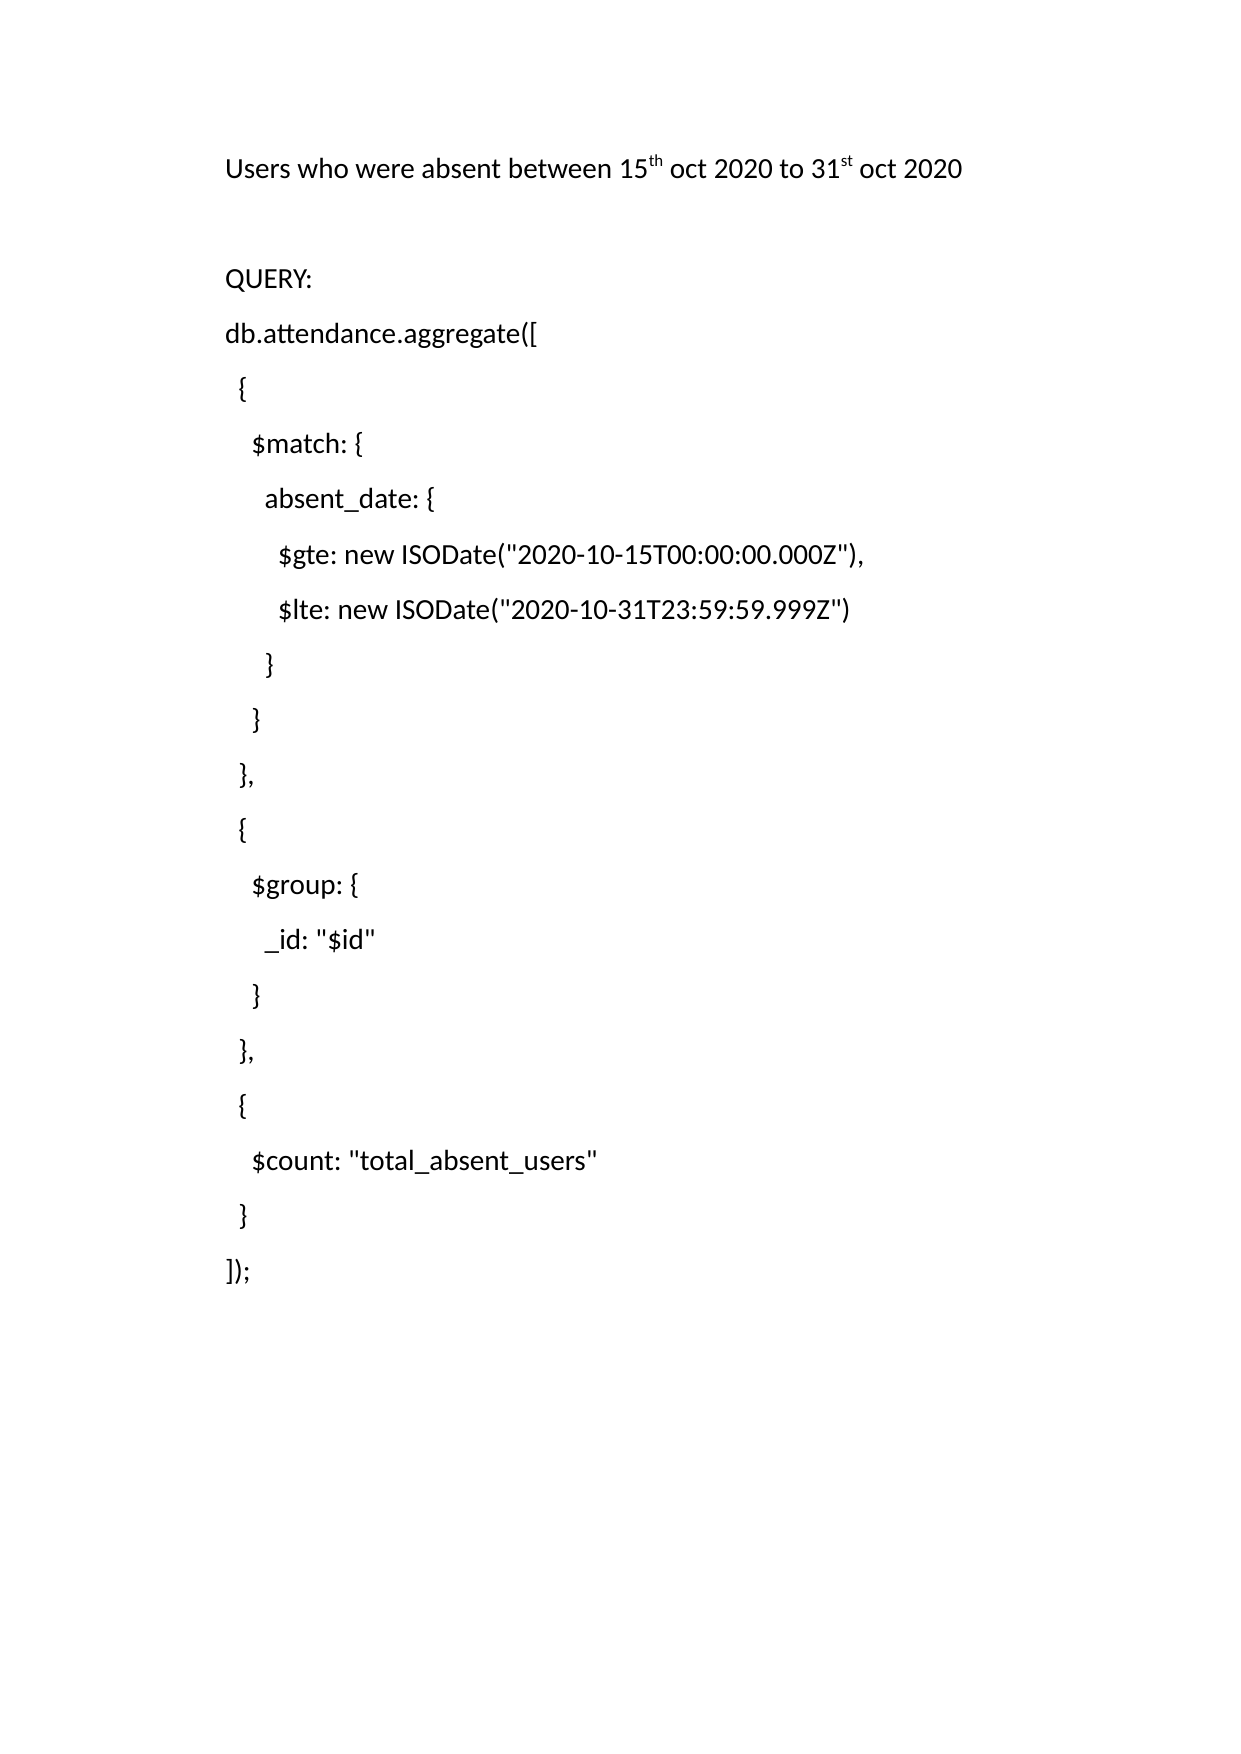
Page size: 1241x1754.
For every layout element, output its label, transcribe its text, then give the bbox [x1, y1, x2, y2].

text { [150, 811, 1090, 847]
text _id: "$id" [150, 921, 1090, 957]
text absent_date: { [150, 481, 1090, 516]
text ]); [150, 1252, 1090, 1288]
text $count: "total_absent_users" [150, 1142, 1090, 1177]
text $gte: new ISODate("2020-10-15T00:00:00.000Z"), [150, 536, 1090, 571]
text Users who were absent between 15th oct 2020 to 31st oct 2020 [150, 150, 1090, 186]
text $group: { [150, 866, 1090, 902]
text }, [150, 756, 1090, 792]
text } [150, 646, 1090, 682]
text $match: { [150, 426, 1090, 461]
text QUERY: [150, 260, 1090, 296]
text $lte: new ISODate("2020-10-31T23:59:59.999Z") [150, 591, 1090, 626]
text db.attendance.aggregate([ [150, 315, 1090, 351]
text } [150, 701, 1090, 737]
text { [150, 370, 1090, 406]
text { [150, 1087, 1090, 1122]
text }, [150, 1032, 1090, 1067]
text } [150, 1197, 1090, 1233]
text } [150, 977, 1090, 1012]
